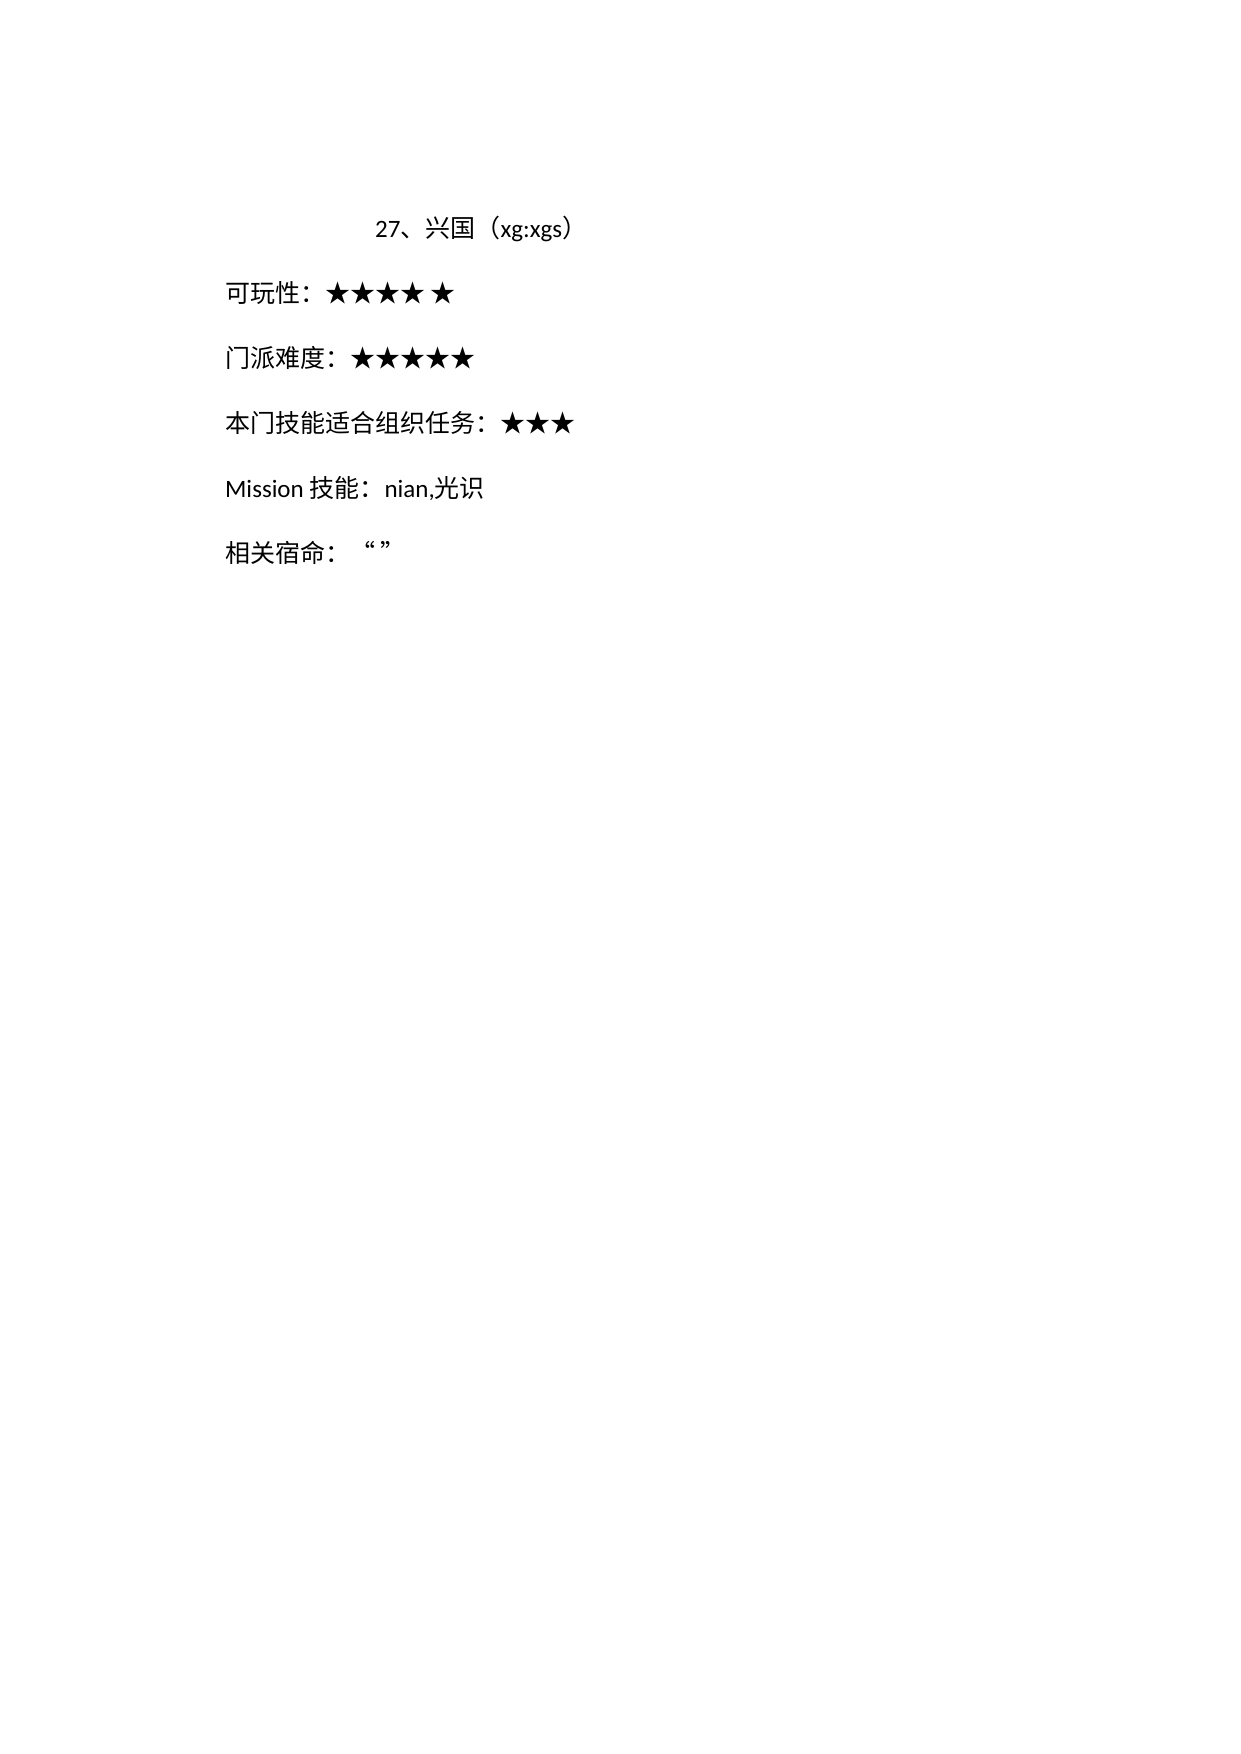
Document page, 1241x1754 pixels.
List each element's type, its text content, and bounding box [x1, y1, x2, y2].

list 27、兴国（xg:xgs） [325, 194, 1053, 259]
list 相关宿命：“ ” [225, 519, 1053, 584]
list 本门技能适合组织任务：★★★ [225, 389, 1053, 454]
list Mission 技能：nian,光识 [225, 454, 1053, 519]
list 门派难度：★★★★★ [225, 324, 1053, 389]
list 可玩性：★★★★ ★ [225, 259, 1053, 324]
